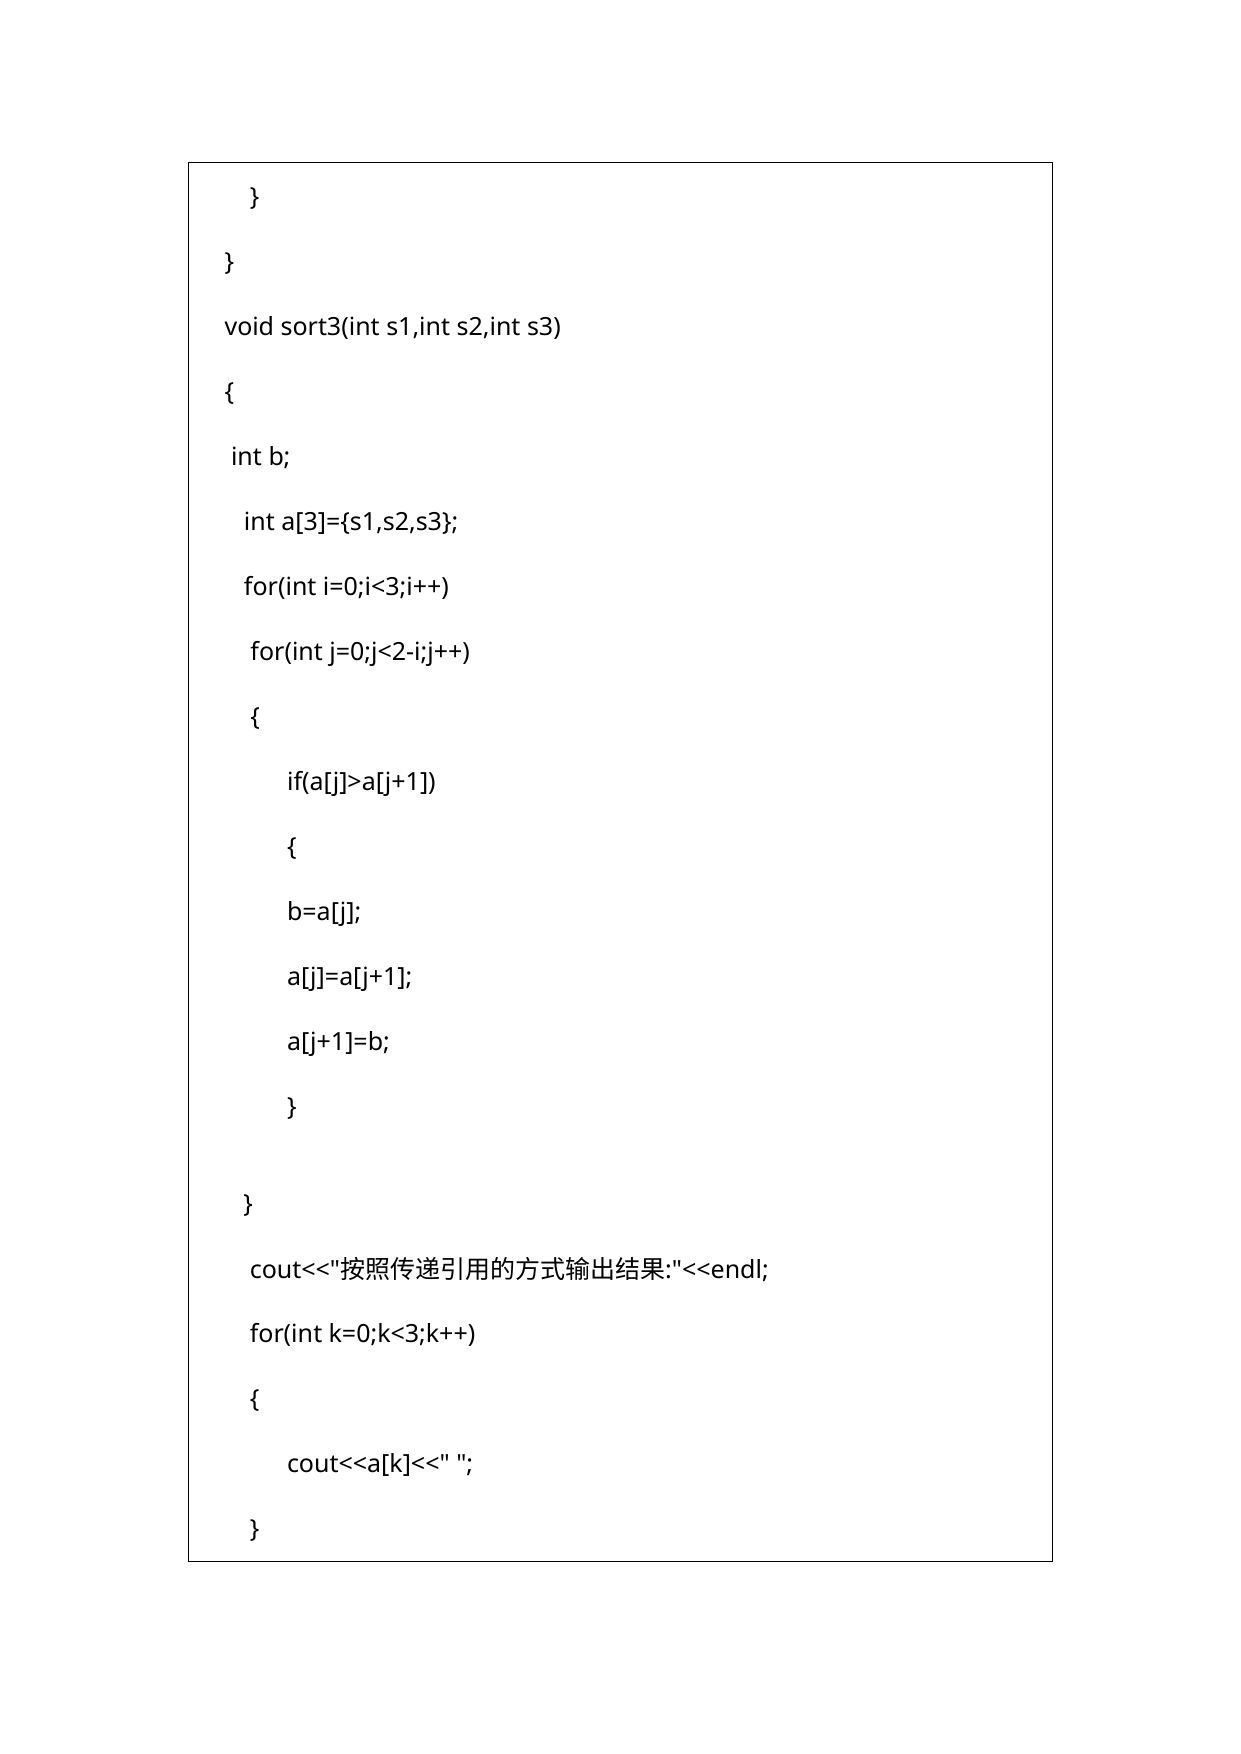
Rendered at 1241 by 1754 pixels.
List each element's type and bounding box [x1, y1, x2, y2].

table_cell [189, 163, 1052, 1561]
